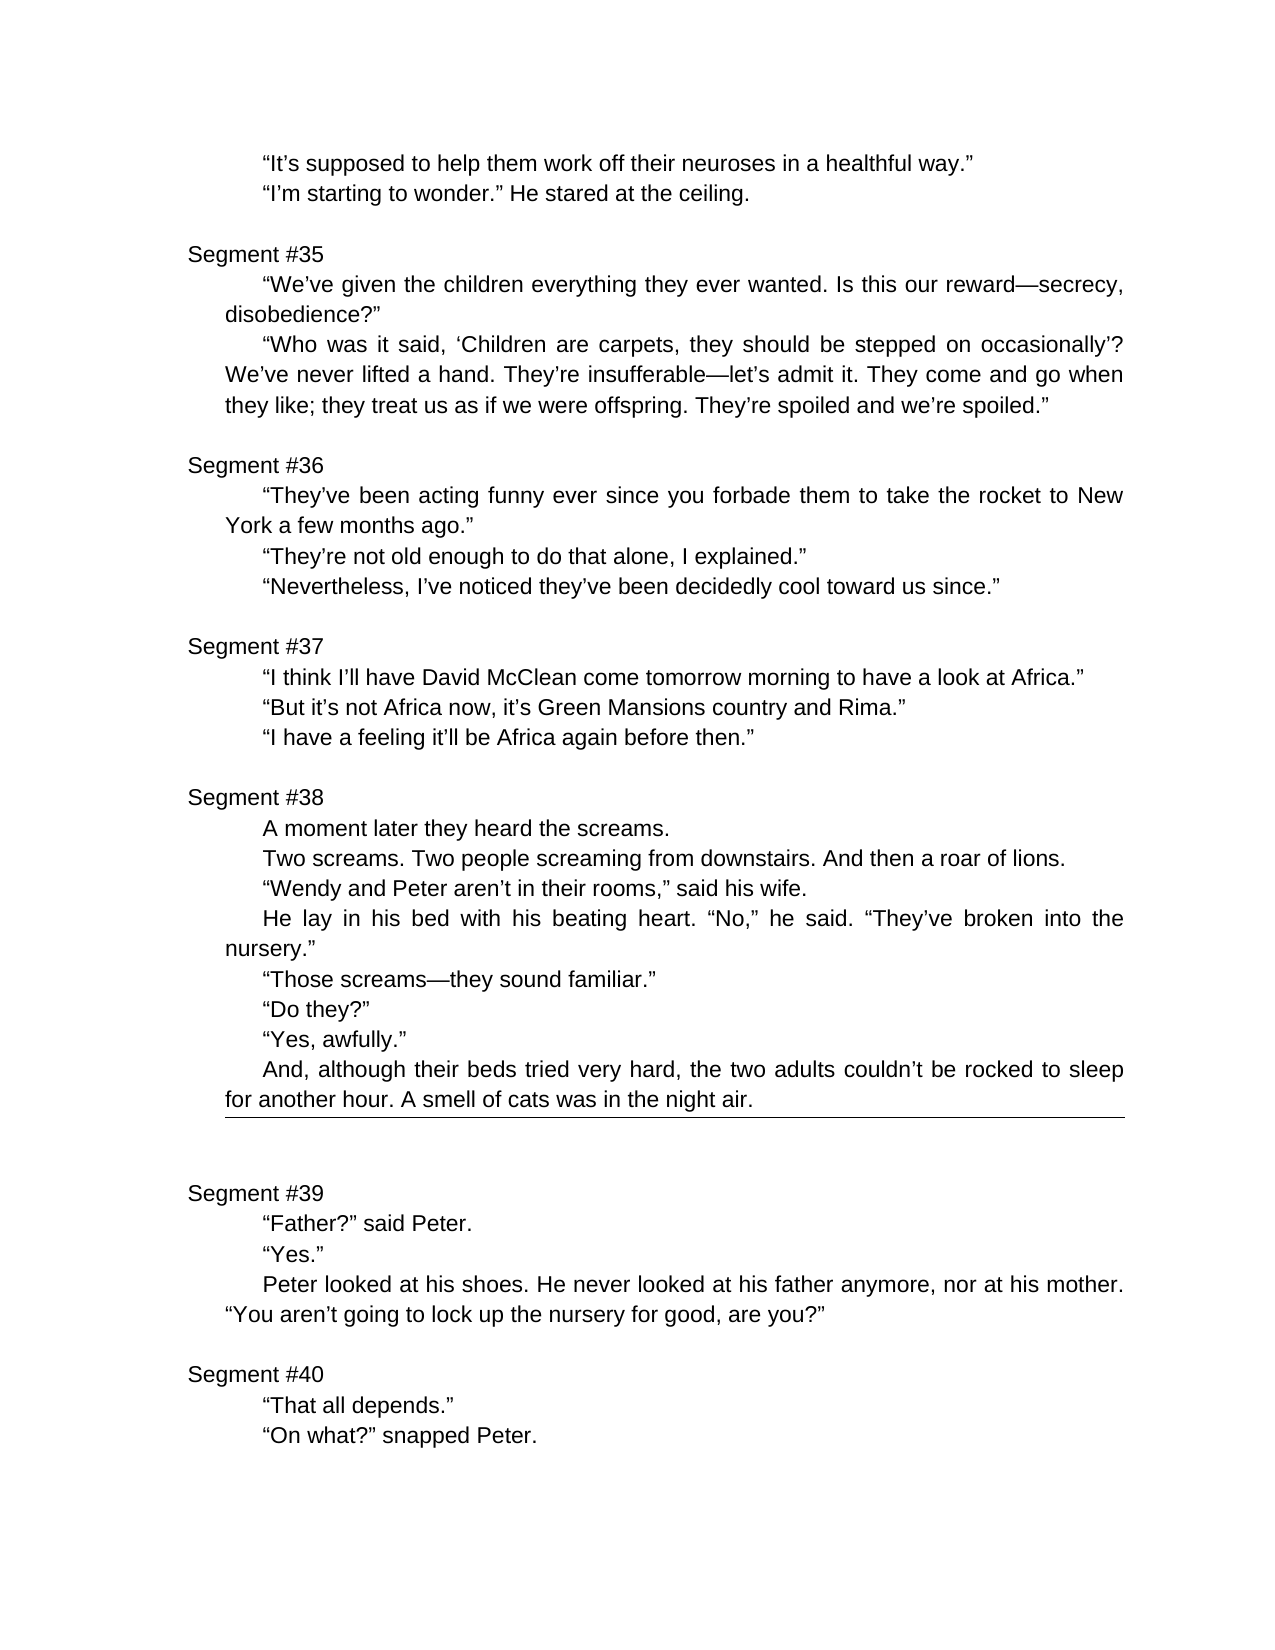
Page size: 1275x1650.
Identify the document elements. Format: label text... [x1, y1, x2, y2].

text “I have a feeling it’ll be Africa again before then.” [225, 724, 1125, 750]
text “They’ve been acting funny ever since you forbade them to take the rocket to New York a few months ago.” [225, 482, 1125, 539]
text “Do they?” [225, 996, 1125, 1022]
text “I’m starting to wonder.” He stared at the ceiling. [225, 180, 1125, 207]
text “They’re not old enough to do that alone, I explained.” [225, 543, 1125, 569]
text “But it’s not Africa now, it’s Green Mansions country and Rima.” [225, 694, 1125, 720]
text Peter looked at his shoes. He never looked at his father anymore, nor at his mother. “You aren’t going to lock up the nursery for good, are you?” [225, 1271, 1125, 1327]
text “Yes.” [225, 1241, 1125, 1267]
text A moment later they heard the screams. [225, 814, 1125, 841]
text “That all depends.” [225, 1392, 1125, 1418]
text Two screams. Two people screaming from downstairs. And then a roar of lions. [225, 845, 1125, 871]
text And, although their beds tried very hard, the two adults couldn’t be rocked to sleep for another hour. A smell of cats was in the night air. [225, 1056, 1125, 1113]
text “Yes, awfully.” [225, 1026, 1125, 1052]
text “I think I’ll have David McClean come tomorrow morning to have a look at Africa.” [225, 663, 1125, 690]
text “Nevertheless, I’ve noticed they’ve been decidedly cool toward us since.” [225, 573, 1125, 599]
text “Wendy and Peter aren’t in their rooms,” said his wife. [225, 875, 1125, 901]
text “We’ve given the children everything they ever wanted. Is this our reward—secrecy, disobedience?” [225, 271, 1125, 327]
text He lay in his bed with his beating heart. “No,” he said. “They’ve broken into the nursery.” [225, 905, 1125, 962]
text “On what?” snapped Peter. [225, 1422, 1125, 1448]
text “Who was it said, ‘Children are carpets, they should be stepped on occasionally’? We’ve never lifted a hand. They’re insufferable—let’s admit it. They come and go when they like; they treat us as if we were offspring. They’re spoiled and we’re spoiled.” [225, 331, 1125, 418]
text “It’s supposed to help them work off their neuroses in a healthful way.” [225, 150, 1125, 176]
text “Those screams—they sound familiar.” [225, 966, 1125, 992]
text “Father?” said Peter. [225, 1210, 1125, 1237]
